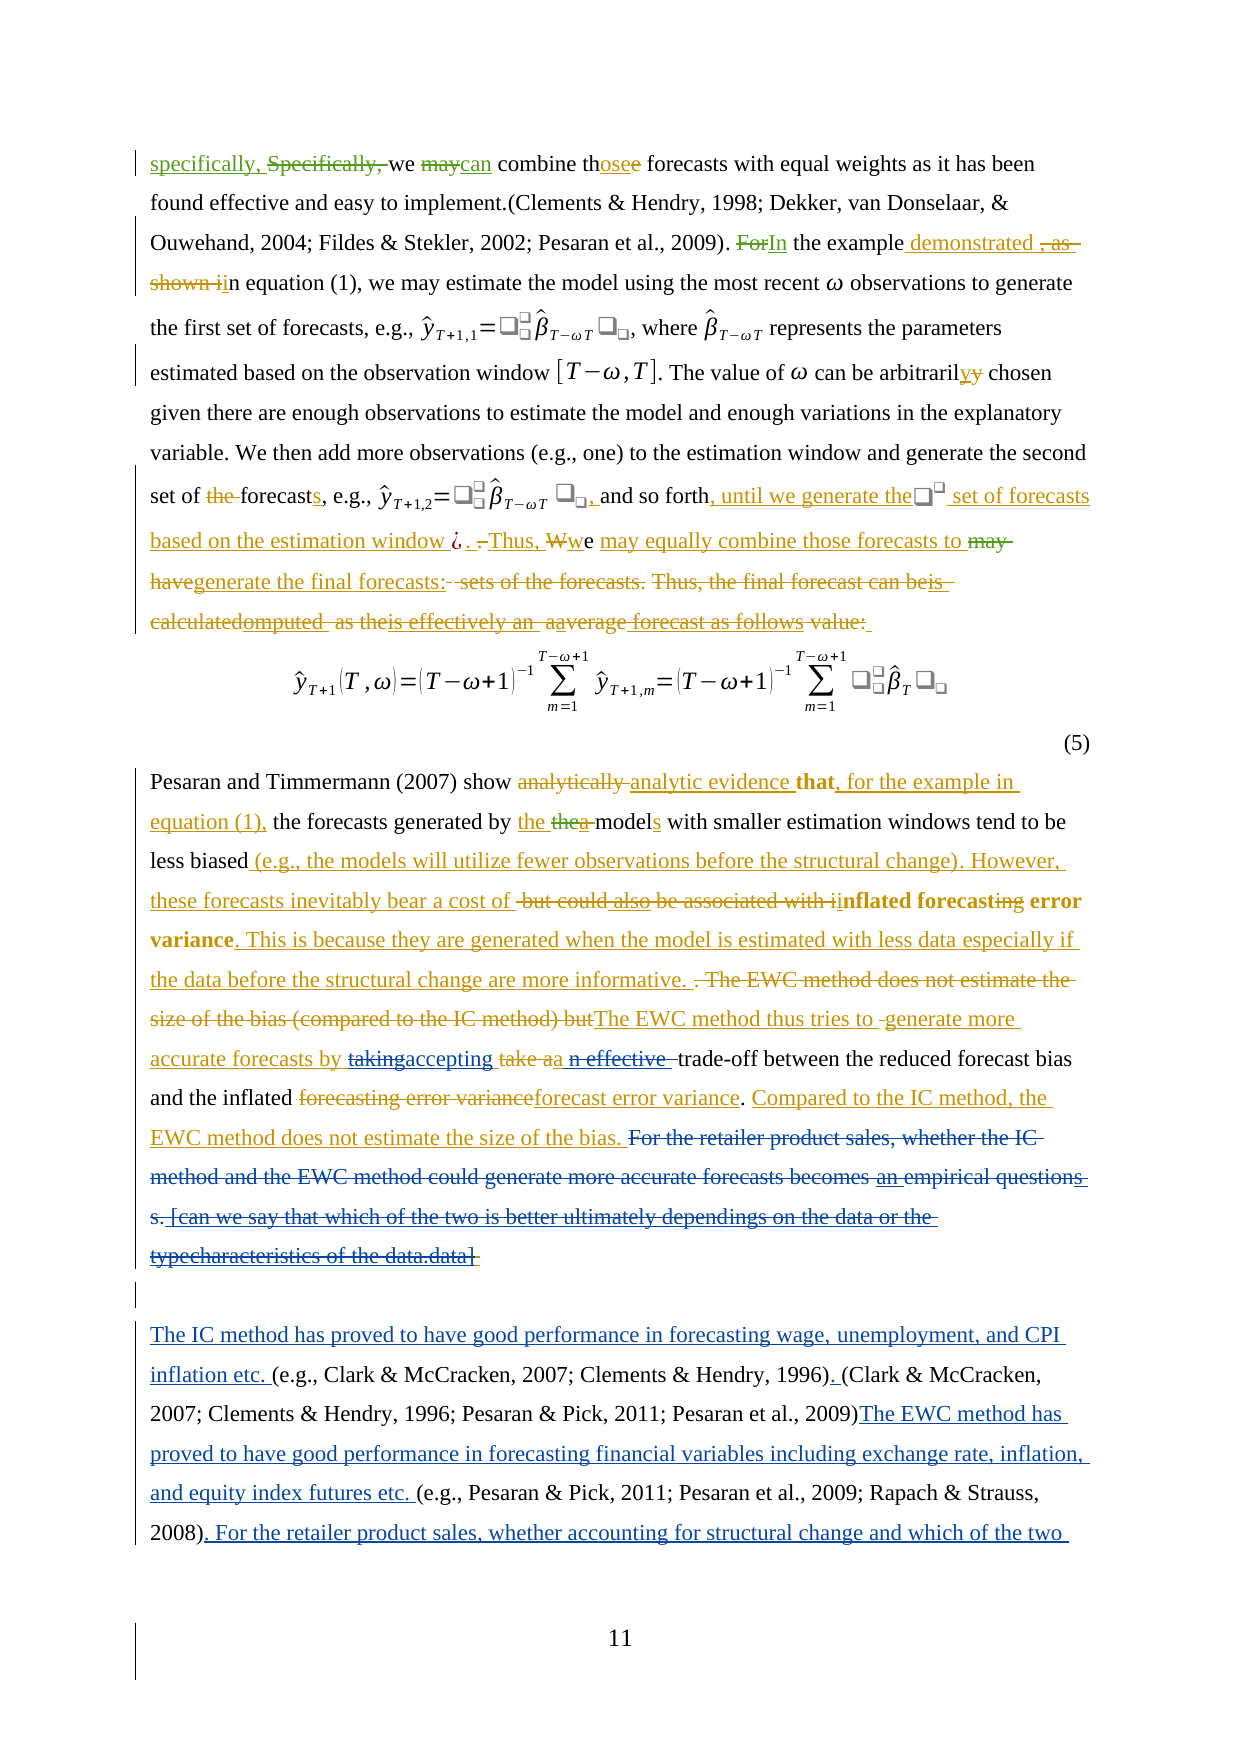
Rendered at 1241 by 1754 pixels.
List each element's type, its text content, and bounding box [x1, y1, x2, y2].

text (5) [150, 729, 1090, 755]
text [150, 150, 1090, 634]
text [150, 1464, 1090, 1545]
text Pesaran and Timmermann (2007) show that the forecasts generated by model with smaller estimation windows tend to be less biasednflated forecast error variancetrade-off between the reduced forecast bias and the inflated . [150, 768, 1090, 1268]
